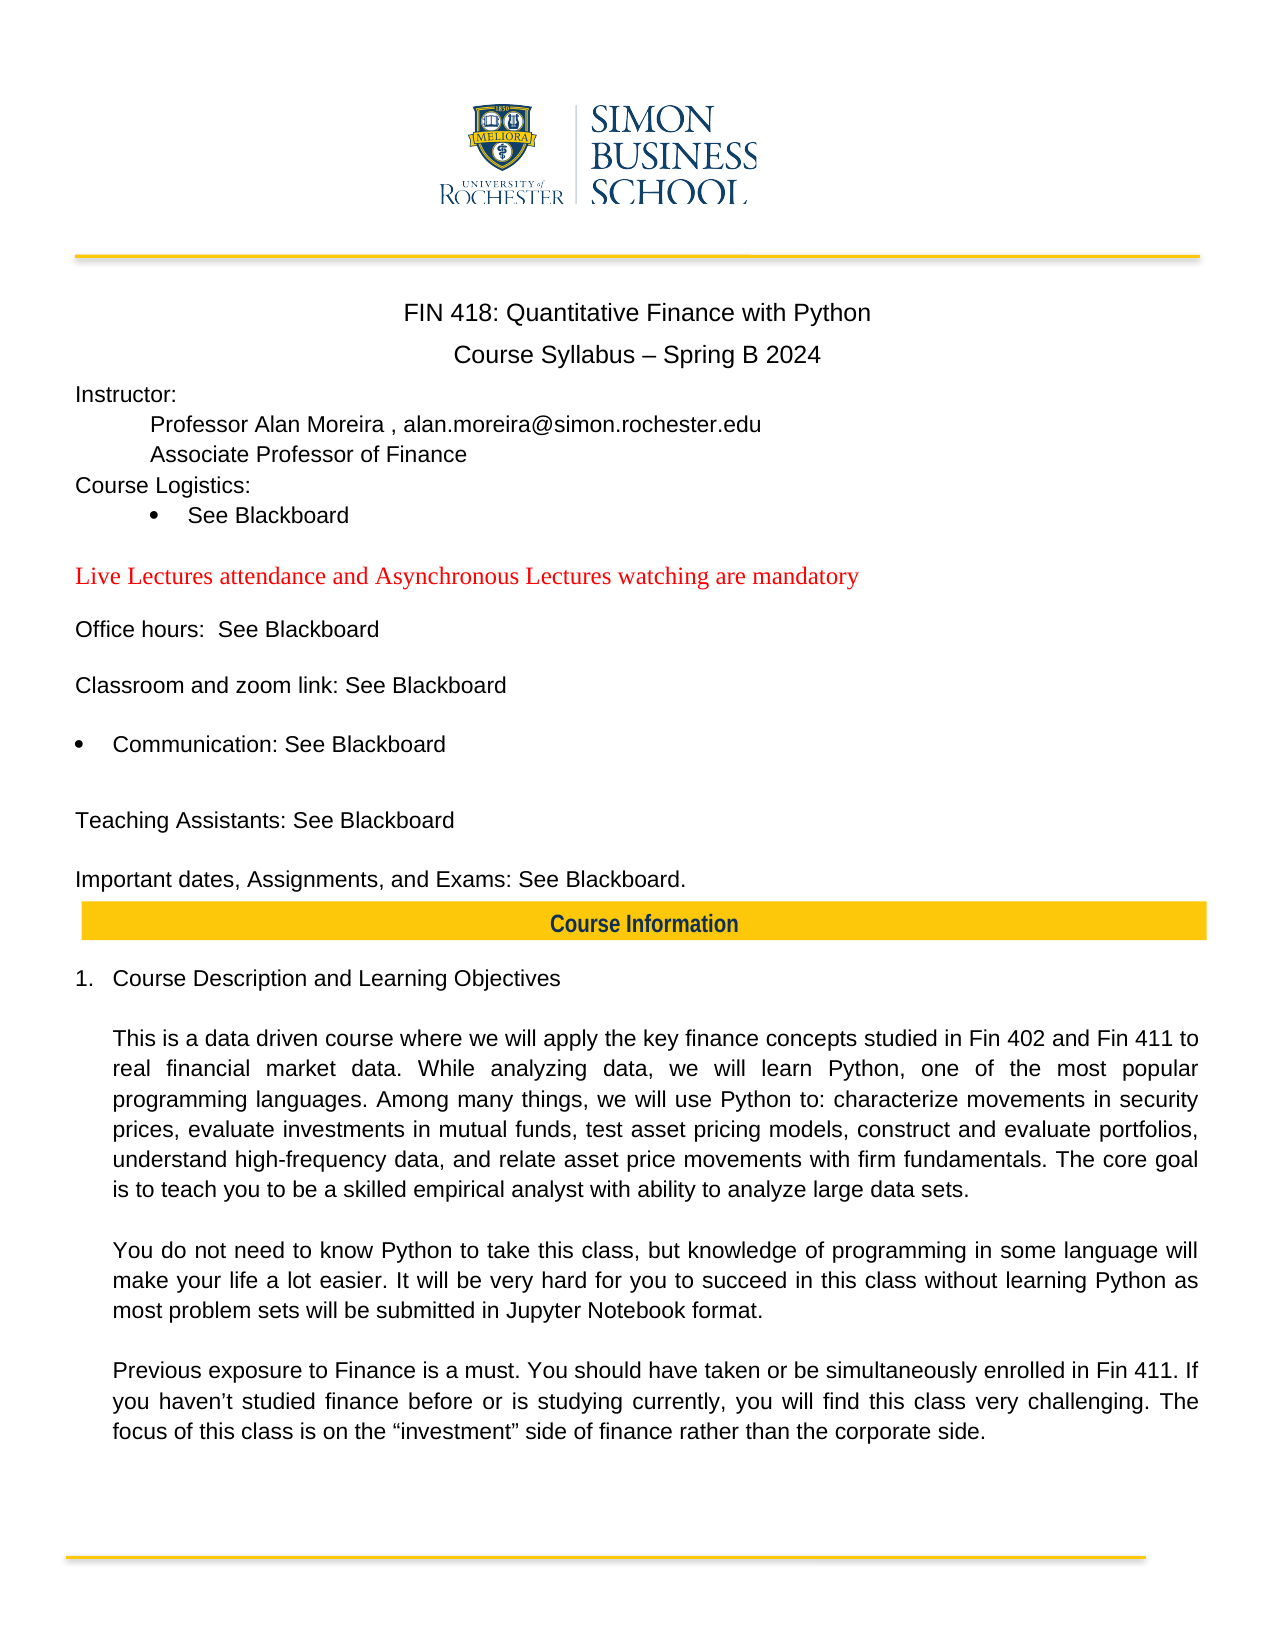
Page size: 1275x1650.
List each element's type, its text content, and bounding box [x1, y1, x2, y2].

text Important dates, Assignments, and Exams: See Blackboard. [75, 866, 1200, 892]
subtitle Professor Alan Moreira , alan.moreira@simon.rochester.edu [75, 411, 1200, 437]
subtitle FIN 418: Quantitative Finance with Python [75, 298, 1200, 327]
subtitle Communication: See Blackboard [75, 731, 1200, 758]
subtitle Associate Professor of Finance [75, 441, 1200, 468]
subtitle See Blackboard [150, 502, 1200, 528]
text You do not need to know Python to take this class, but knowledge of programming in some language will make your life a lot easier. It will be very hard for you to succeed in this class without learning Python as most problem sets will be submitted in Jupyter Notebook format. [112, 1237, 1200, 1323]
subtitle Course Syllabus – Spring B 2024 [75, 339, 1200, 368]
subtitle Classroom and zoom link: See Blackboard [75, 672, 1200, 699]
text Live Lectures attendance and Asynchronous Lectures watching are mandatory [75, 561, 1200, 589]
subtitle Teaching Assistants: See Blackboard [75, 807, 1200, 833]
subtitle Office hours: See Blackboard [75, 616, 1200, 642]
subtitle Course Logistics: [75, 472, 1200, 498]
text Previous exposure to Finance is a must. You should have taken or be simultaneously enrolled in Fin 411. If you haven’t studied finance before or is studying currently, you will find this class very challenging. The focus of this class is on the “investment” side of finance rather than the corporate side. [112, 1357, 1200, 1444]
picture [439, 104, 756, 205]
subtitle Instructor: [75, 381, 1200, 407]
list Course Description and Learning Objectives [75, 913, 1200, 991]
text This is a data driven course where we will apply the key finance concepts studied in Fin 402 and Fin 411 to real financial market data. While analyzing data, we will learn Python, one of the most popular programming languages. Among many things, we will use Python to: characterize movements in security prices, evaluate investments in mutual funds, test asset pricing models, construct and evaluate portfolios, understand high-frequency data, and relate asset price movements with firm fundamentals. The core goal is to teach you to be a skilled empirical analyst with ability to analyze large data sets. [112, 1025, 1200, 1202]
